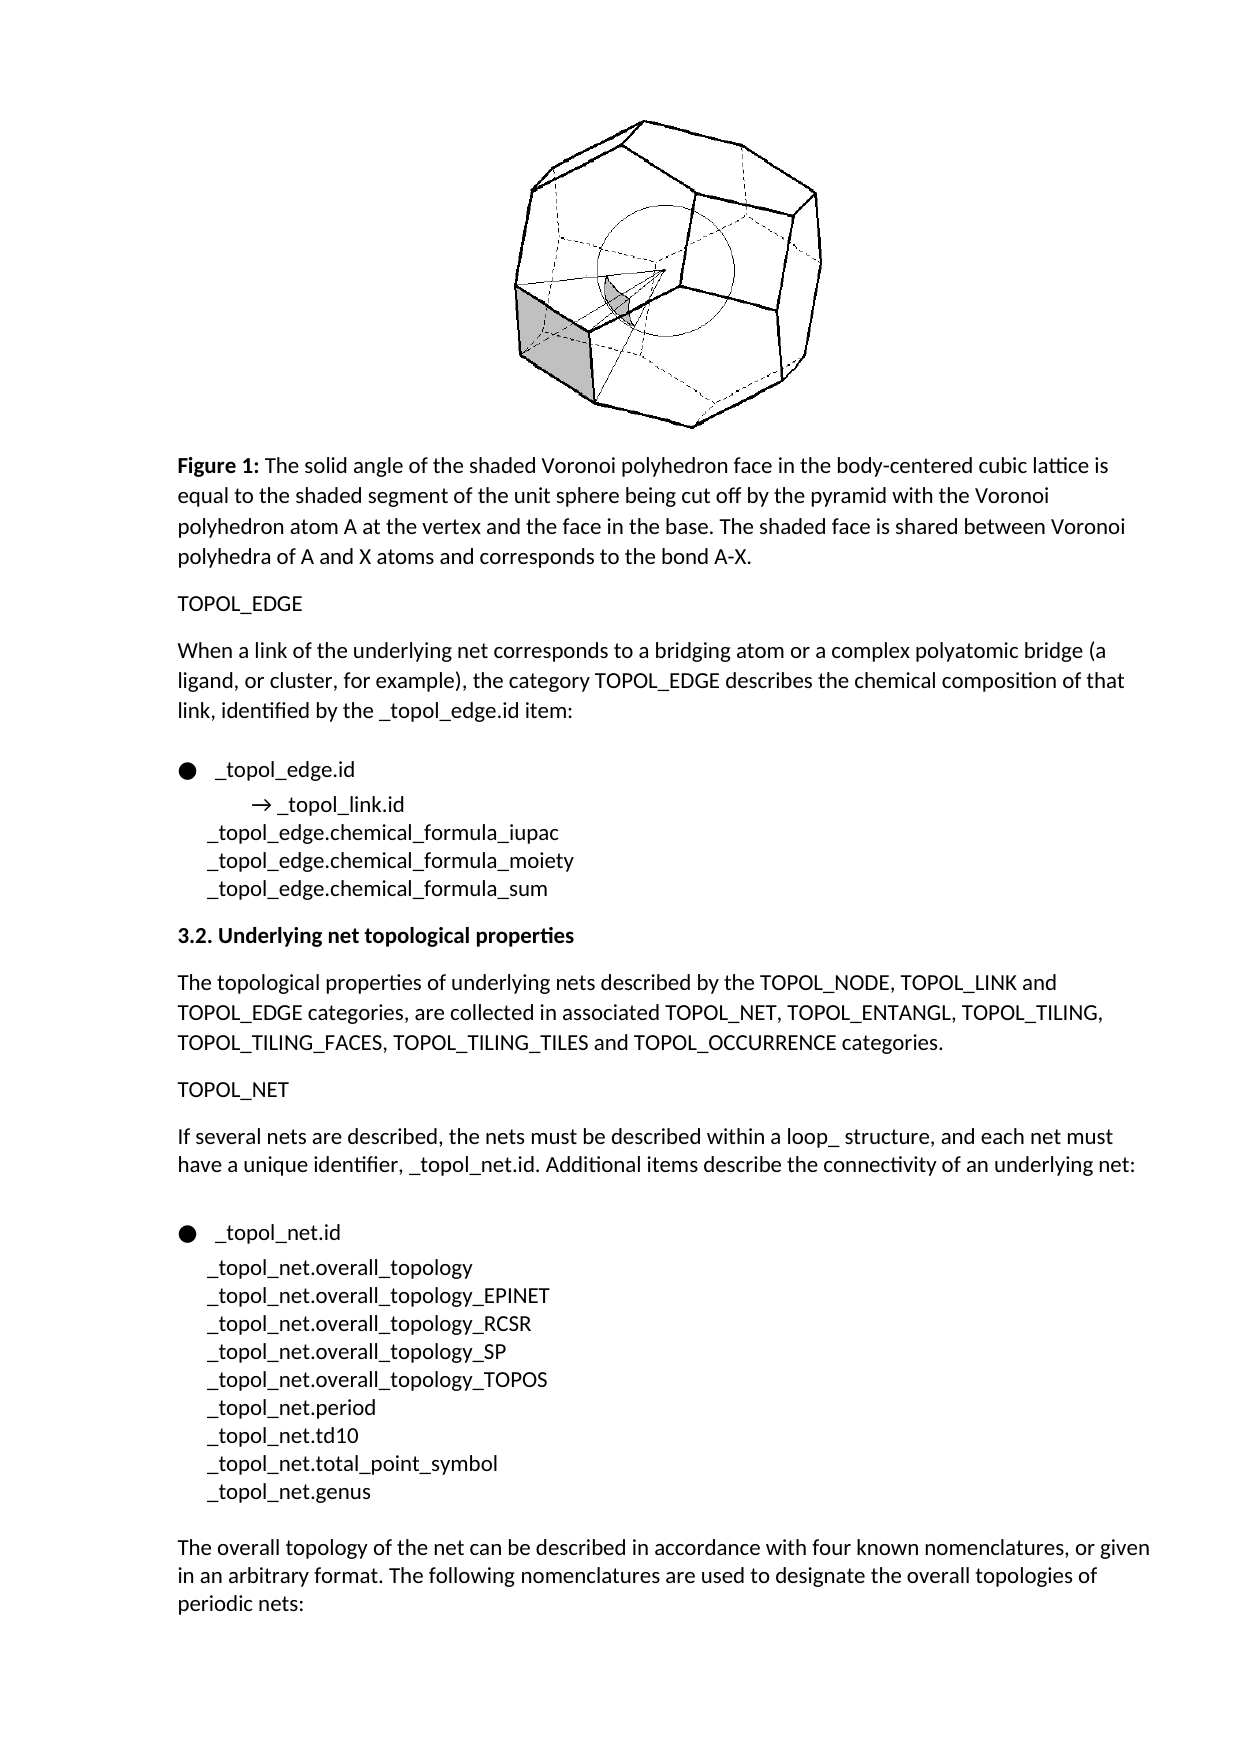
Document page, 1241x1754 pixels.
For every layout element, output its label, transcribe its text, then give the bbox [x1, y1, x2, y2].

text TOPOL_NET [177, 1075, 1152, 1103]
text The overall topology of the net can be described in accordance with four known nomenclatures, or given in an arbitrary format. The following nomenclatures are used to designate the overall topologies of periodic nets: [177, 1533, 1152, 1617]
text _topol_edge.chemical_formula_iupac [207, 818, 1152, 846]
text 3.2. Underlying net topological properties [177, 921, 1152, 949]
text _topol_net.td10 [207, 1421, 1152, 1449]
text _topol_edge.chemical_formula_sum [207, 874, 1152, 902]
text _topol_net.genus [207, 1477, 1152, 1505]
text _topol_net.total_point_symbol [207, 1449, 1152, 1477]
text The topological properties of underlying nets described by the TOPOL_NODE, TOPOL_LINK and TOPOL_EDGE categories, are collected in associated TOPOL_NET, TOPOL_ENTANGL, TOPOL_TILING, TOPOL_TILING_FACES, TOPOL_TILING_TILES and TOPOL_OCCURRENCE categories. [177, 968, 1152, 1056]
text → _topol_link.id [251, 790, 1152, 818]
list _topol_net.id [177, 1206, 1152, 1253]
text TOPOL_EDGE [177, 589, 1152, 617]
text If several nets are described, the nets must be described within a loop_ structure, and each net must have a unique identifier, _topol_net.id. Additional items describe the connectivity of an underlying net: [177, 1122, 1152, 1178]
text _topol_net.overall_topology_TOPOS [207, 1365, 1152, 1393]
text _topol_net.overall_topology_RCSR [207, 1309, 1152, 1337]
text _topol_net.overall_topology_SP [207, 1337, 1152, 1365]
text _topol_edge.chemical_formula_moiety [207, 846, 1152, 874]
text Figure 1: The solid angle of the shaded Voronoi polyhedron face in the body-centered cubic lattice is equal to the shaded segment of the unit sphere being cut off by the pyramid with the Voronoi polyhedron atom A at the vertex and the face in the base. The shaded face is shared between Voronoi polyhedra of A and X atoms and corresponds to the bond A-X. [177, 451, 1152, 570]
picture [504, 118, 825, 433]
text _topol_net.overall_topology_EPINET [207, 1281, 1152, 1309]
text When a link of the underlying net corresponds to a bridging atom or a complex polyatomic bridge (a ligand, or cluster, for example), the category TOPOL_EDGE describes the chemical composition of that link, identified by the _topol_edge.id item: [177, 636, 1152, 724]
text _topol_net.period [207, 1393, 1152, 1421]
text _topol_net.overall_topology [207, 1253, 1152, 1281]
list _topol_edge.id [177, 743, 1152, 790]
